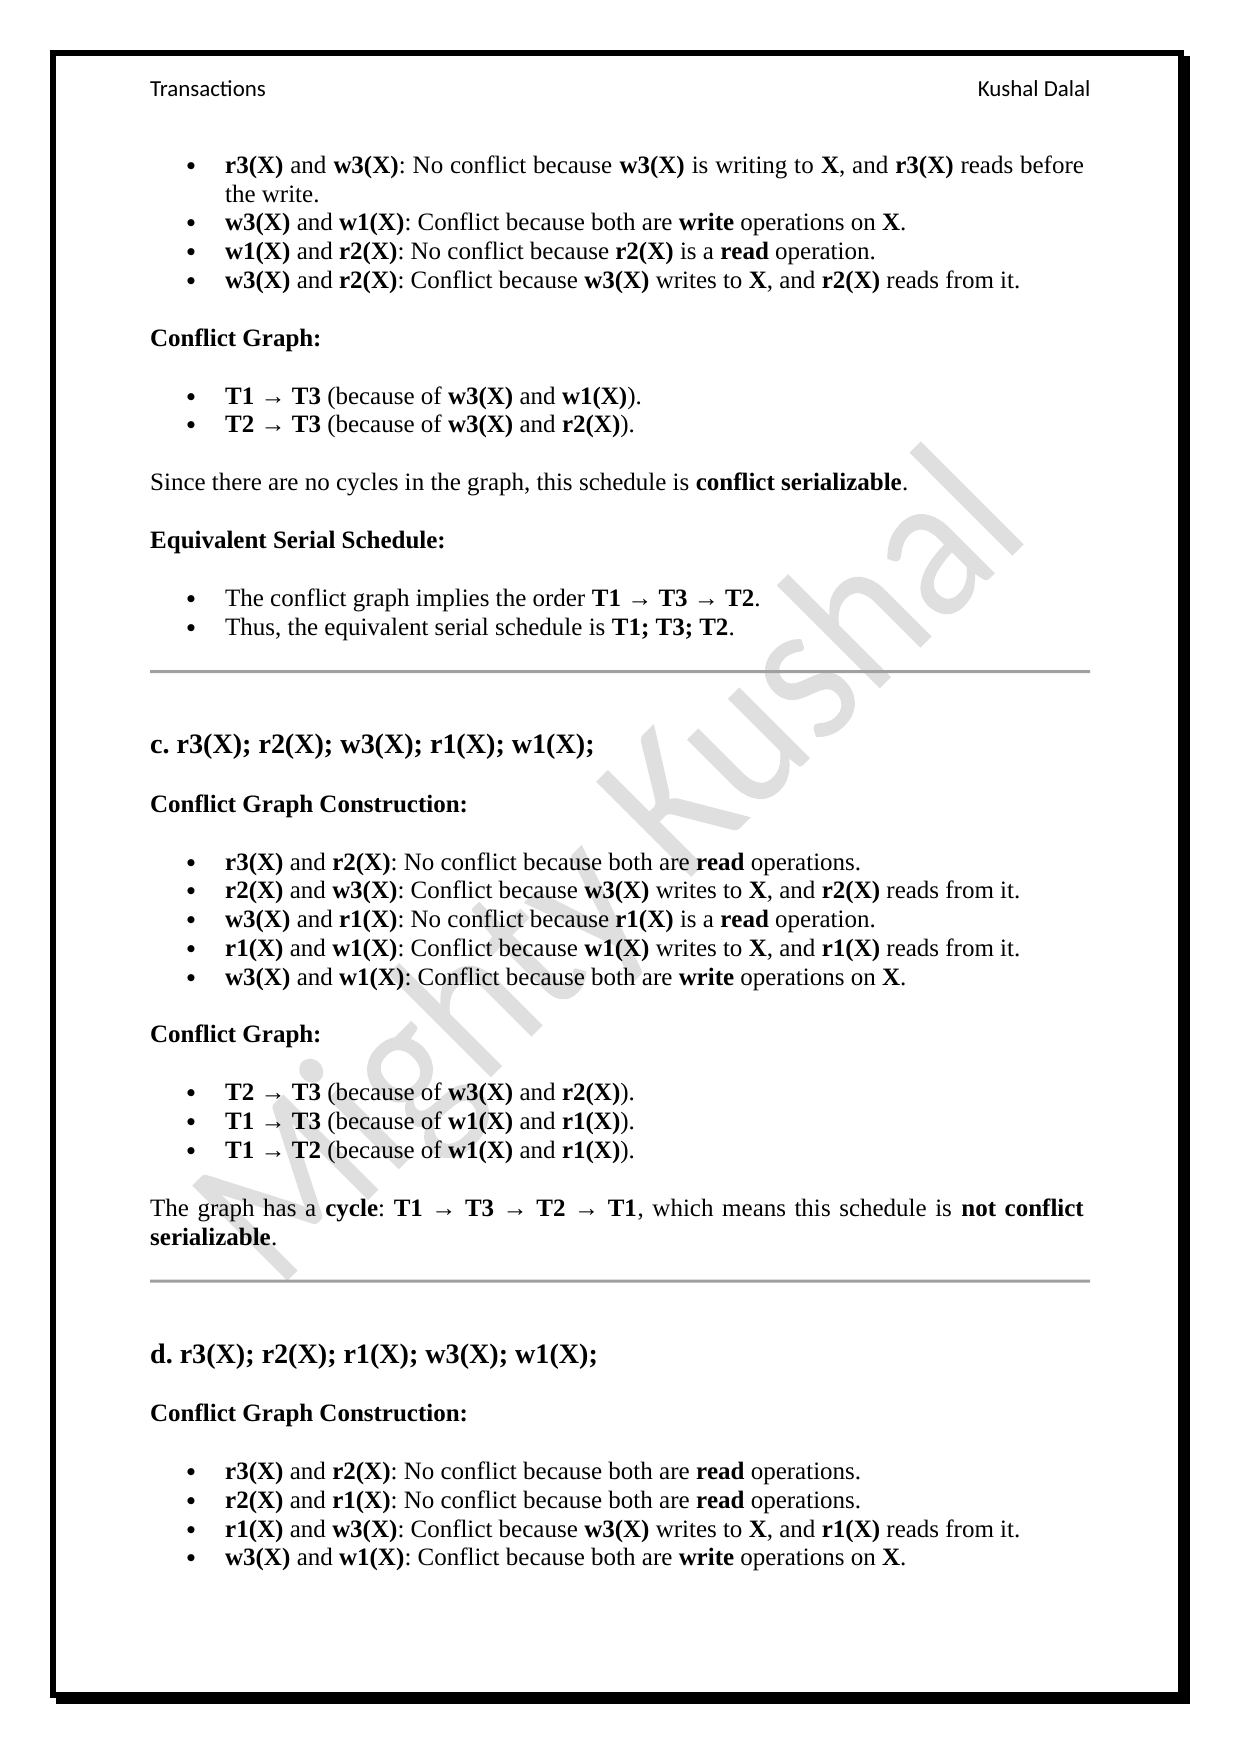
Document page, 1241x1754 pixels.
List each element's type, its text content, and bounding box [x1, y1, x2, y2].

text Conflict Graph Construction: [150, 789, 1084, 817]
list T2 → T3 (because of w3(X) and r2(X)). [187, 1077, 1084, 1106]
text Since there are no cycles in the graph, this schedule is conflict serializable. [150, 467, 1084, 496]
list w3(X) and w1(X): Conflict because both are write operations on X. [187, 207, 1084, 236]
list The conflict graph implies the order T1 → T3 → T2. [187, 583, 1084, 612]
list w3(X) and r2(X): Conflict because w3(X) writes to X, and r2(X) reads from it. [187, 265, 1084, 294]
list T1 → T2 (because of w1(X) and r1(X)). [187, 1135, 1084, 1164]
list w3(X) and r1(X): No conflict because r1(X) is a read operation. [187, 904, 1084, 933]
text The graph has a cycle: T1 → T3 → T2 → T1, which means this schedule is not conflict serializable. [150, 1193, 1084, 1250]
text d. r3(X); r2(X); r1(X); w3(X); w1(X); [150, 1337, 1084, 1369]
list r2(X) and w3(X): Conflict because w3(X) writes to X, and r2(X) reads from it. [187, 875, 1084, 904]
text Conflict Graph: [150, 1019, 1084, 1048]
list T2 → T3 (because of w3(X) and r2(X)). [187, 409, 1084, 438]
text Conflict Graph: [150, 323, 1084, 352]
list T1 → T3 (because of w3(X) and w1(X)). [187, 381, 1084, 409]
text Equivalent Serial Schedule: [150, 525, 1084, 554]
list w3(X) and w1(X): Conflict because both are write operations on X. [187, 1542, 1084, 1571]
list w1(X) and r2(X): No conflict because r2(X) is a read operation. [187, 236, 1084, 265]
list r1(X) and w1(X): Conflict because w1(X) writes to X, and r1(X) reads from it. [187, 933, 1084, 962]
list T1 → T3 (because of w1(X) and r1(X)). [187, 1106, 1084, 1135]
list r3(X) and r2(X): No conflict because both are read operations. [187, 847, 1084, 875]
list r3(X) and r2(X): No conflict because both are read operations. [187, 1456, 1084, 1485]
list r3(X) and w3(X): No conflict because w3(X) is writing to X, and r3(X) reads before the write. [187, 150, 1084, 207]
text Conflict Graph Construction: [150, 1398, 1084, 1427]
list Thus, the equivalent serial schedule is T1; T3; T2. [187, 612, 1084, 641]
list r1(X) and w3(X): Conflict because w3(X) writes to X, and r1(X) reads from it. [187, 1514, 1084, 1542]
list r2(X) and r1(X): No conflict because both are read operations. [187, 1485, 1084, 1514]
list w3(X) and w1(X): Conflict because both are write operations on X. [187, 962, 1084, 990]
text c. r3(X); r2(X); w3(X); r1(X); w1(X); [150, 727, 1084, 759]
